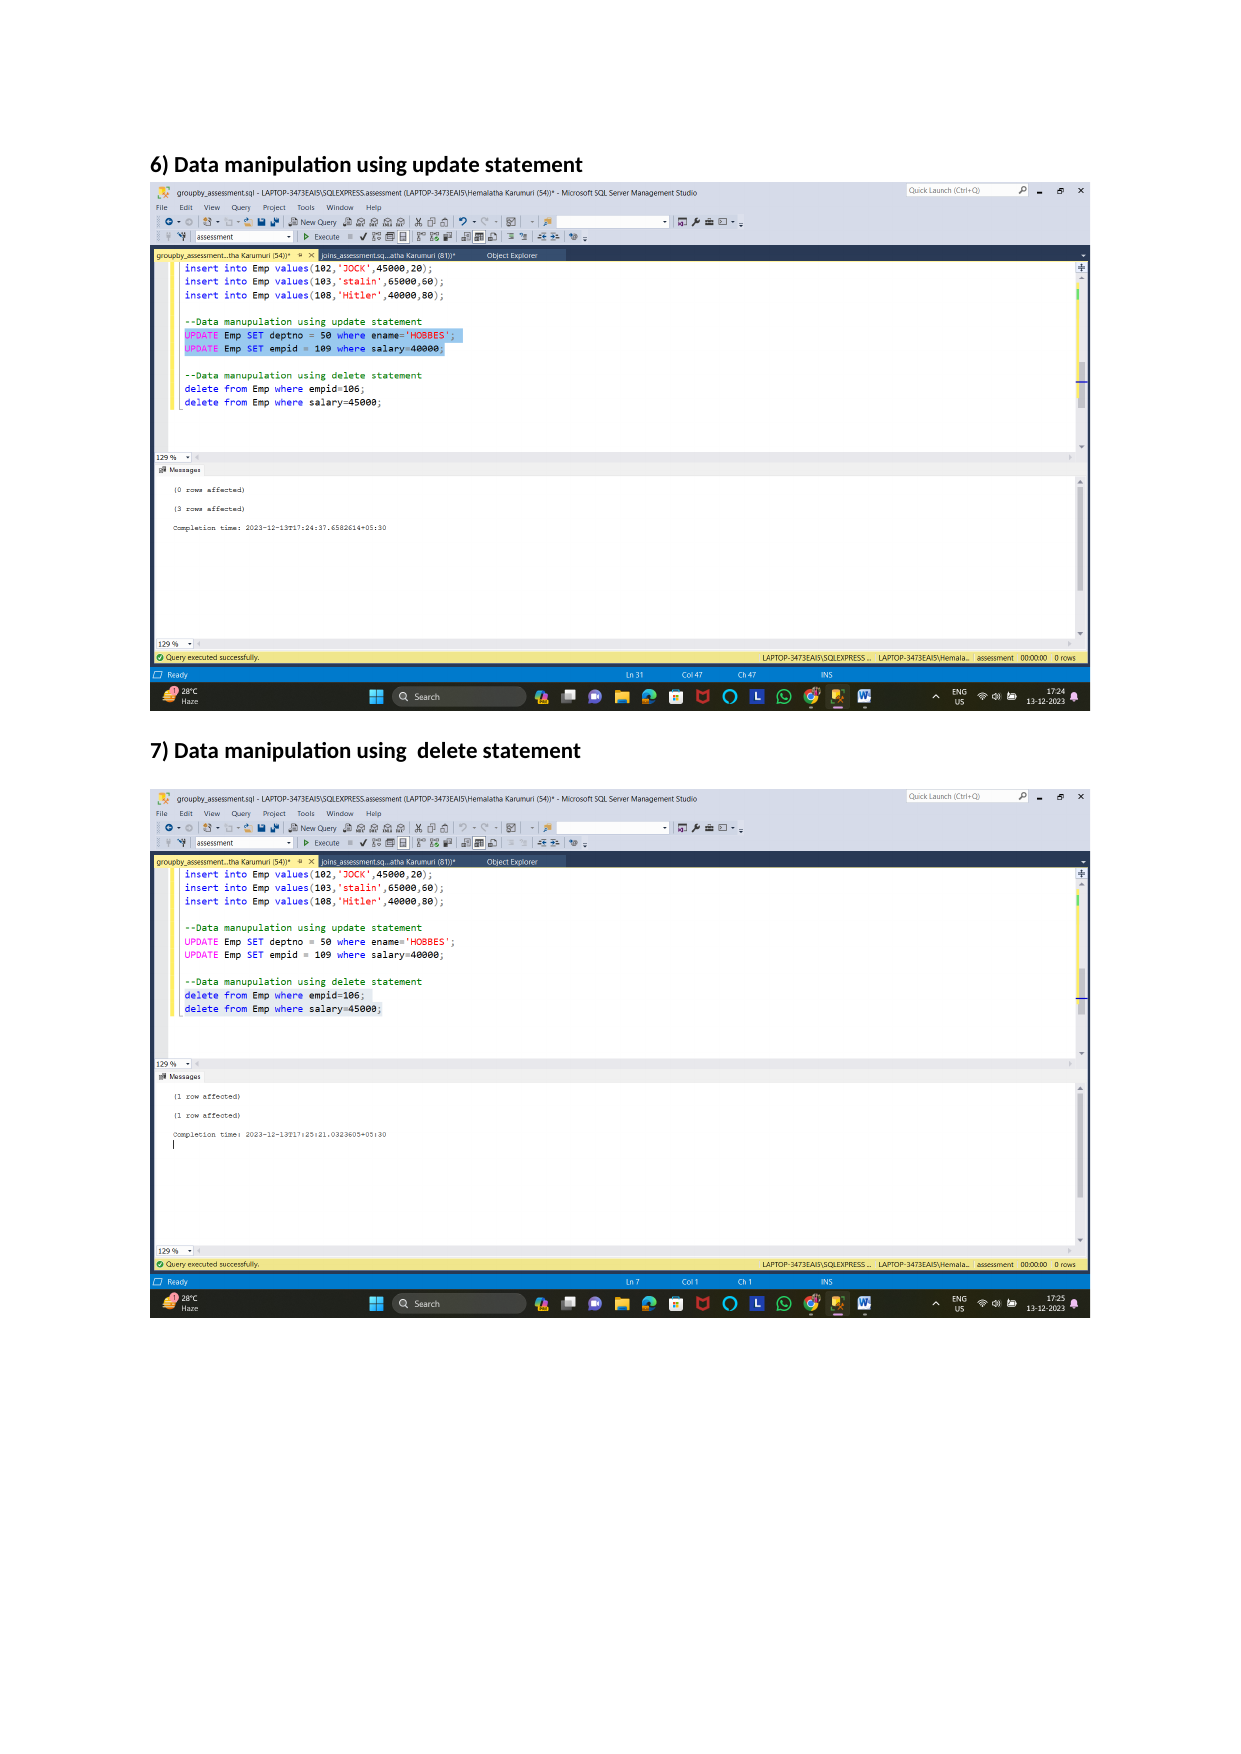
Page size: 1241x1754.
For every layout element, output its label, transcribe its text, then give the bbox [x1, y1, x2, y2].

picture [150, 182, 1091, 711]
text 6) Data manipulation using update statement [150, 150, 1090, 182]
text 7) Data manipulation using delete statement [150, 736, 1090, 764]
picture [150, 789, 1091, 1318]
